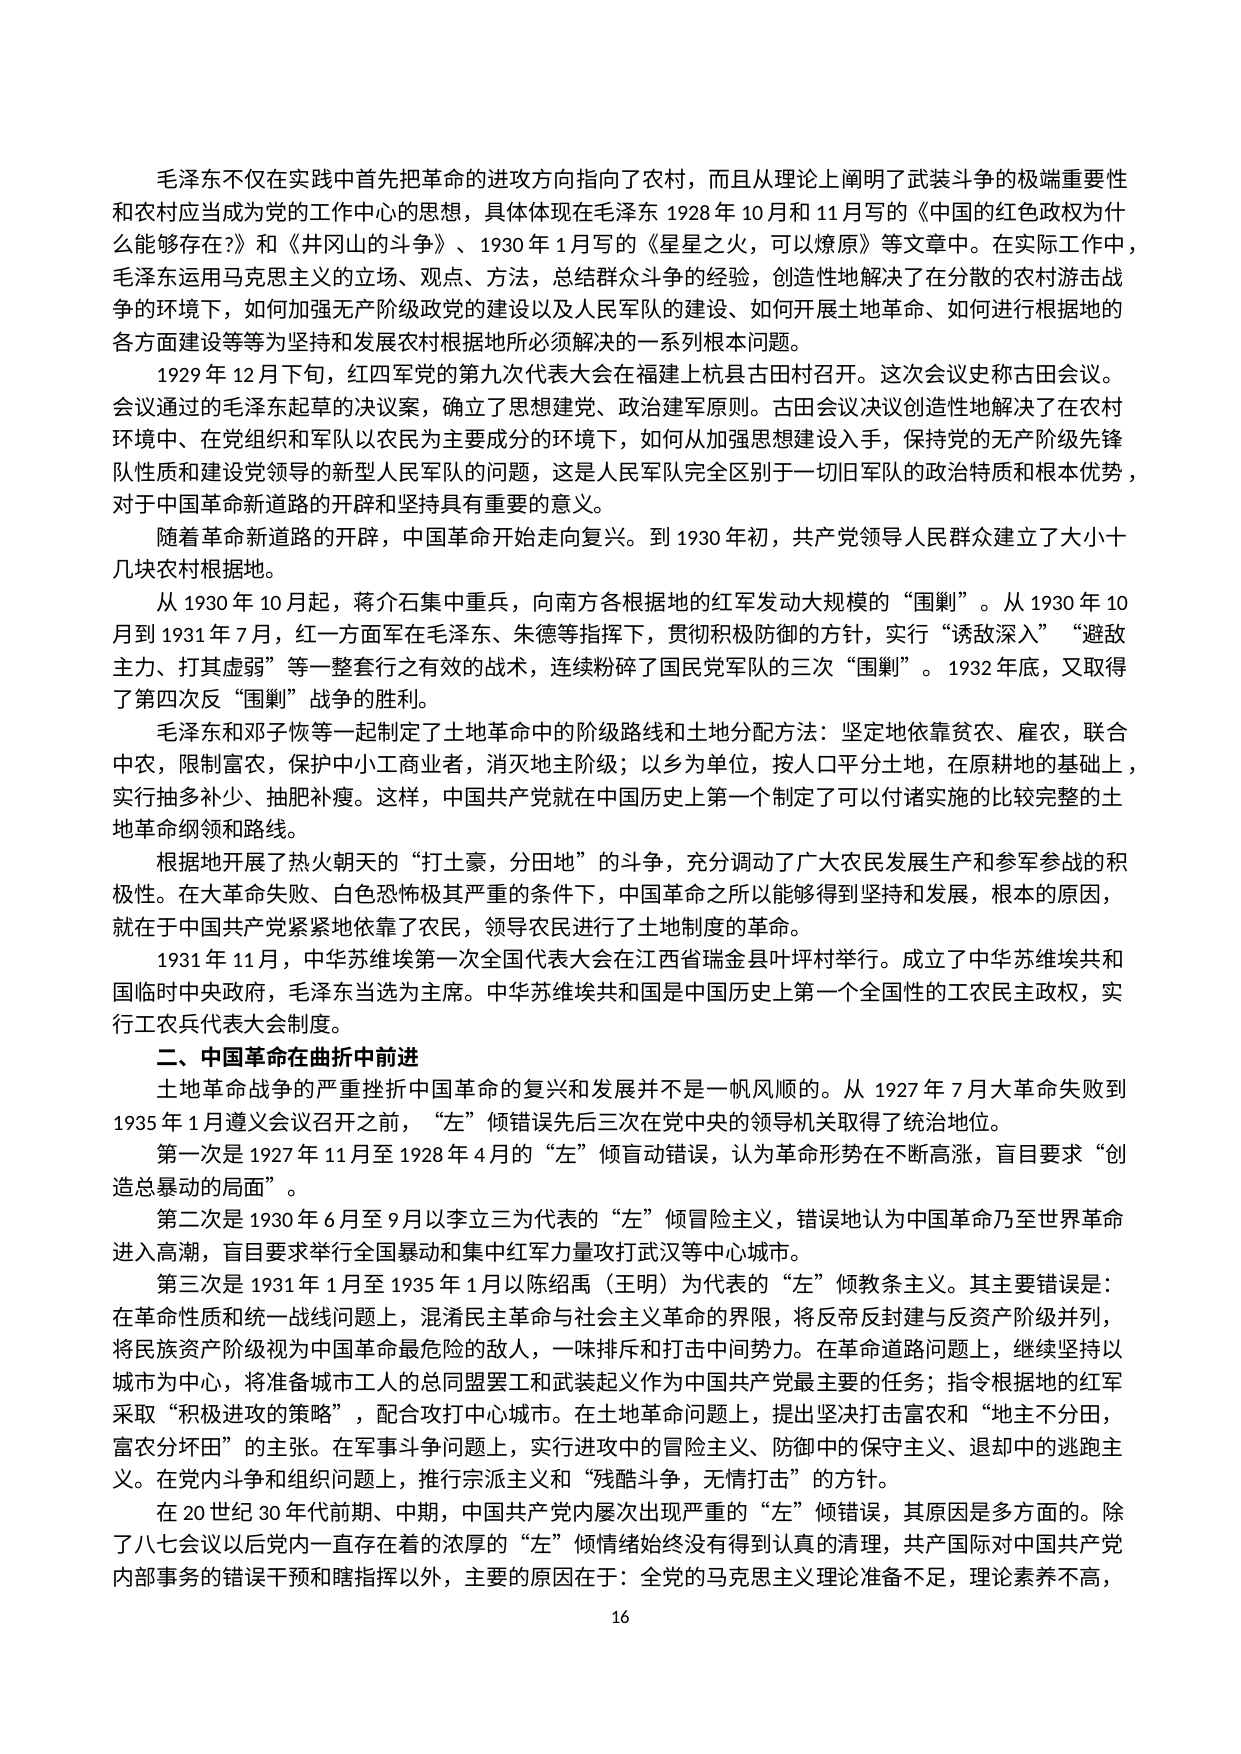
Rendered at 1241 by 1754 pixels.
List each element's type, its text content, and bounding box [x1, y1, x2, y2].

text 根据地开展了热火朝天的“打土豪，分田地”的斗争，充分调动了广大农民发展生产和参军参战的积极性。在大革命失败、白色恐怖极其严重的条件下，中国革命之所以能够得到坚持和发展，根本的原因，就在于中国共产党紧紧地依靠了农民，领导农民进行了土地制度的革命。 [112, 844, 1128, 942]
text 随着革命新道路的开辟，中国革命开始走向复兴。到1930年初，共产党领导人民群众建立了大小十几块农村根据地。 [112, 519, 1128, 584]
text 毛泽东和邓子恢等一起制定了土地革命中的阶级路线和土地分配方法：坚定地依靠贫农、雇农，联合中农，限制富农，保护中小工商业者，消灭地主阶级；以乡为单位，按人口平分土地，在原耕地的基础上，实行抽多补少、抽肥补瘦。这样，中国共产党就在中国历史上第一个制定了可以付诸实施的比较完整的土地革命纲领和路线。 [112, 714, 1128, 844]
text 1931年11月，中华苏维埃第一次全国代表大会在江西省瑞金县叶坪村举行。成立了中华苏维埃共和国临时中央政府，毛泽东当选为主席。中华苏维埃共和国是中国历史上第一个全国性的工农民主政权，实行工农兵代表大会制度。 [112, 942, 1128, 1039]
text 二、中国革命在曲折中前进 [112, 1039, 1128, 1072]
text 土地革命战争的严重挫折中国革命的复兴和发展并不是一帆风顺的。从1927年7月大革命失败到1935年1月遵义会议召开之前，“左”倾错误先后三次在党中央的领导机关取得了统治地位。 [112, 1072, 1128, 1137]
text 第三次是1931年1月至1935年1月以陈绍禹（王明）为代表的“左”倾教条主义。其主要错误是：在革命性质和统一战线问题上，混淆民主革命与社会主义革命的界限，将反帝反封建与反资产阶级并列，将民族资产阶级视为中国革命最危险的敌人，一味排斥和打击中间势力。在革命道路问题上，继续坚持以城市为中心，将准备城市工人的总同盟罢工和武装起义作为中国共产党最主要的任务；指令根据地的红军采取“积极进攻的策略”，配合攻打中心城市。在土地革命问题上，提出坚决打击富农和“地主不分田，富农分坏田”的主张。在军事斗争问题上，实行进攻中的冒险主义、防御中的保守主义、退却中的逃跑主义。在党内斗争和组织问题上，推行宗派主义和“残酷斗争，无情打击”的方针。 [112, 1267, 1128, 1494]
text 毛泽东不仅在实践中首先把革命的进攻方向指向了农村，而且从理论上阐明了武装斗争的极端重要性和农村应当成为党的工作中心的思想，具体体现在毛泽东1928年10月和11月写的《中国的红色政权为什么能够存在?》和《井冈山的斗争》、1930年1月写的《星星之火，可以燎原》等文章中。在实际工作中，毛泽东运用马克思主义的立场、观点、方法，总结群众斗争的经验，创造性地解决了在分散的农村游击战争的环境下，如何加强无产阶级政党的建设以及人民军队的建设、如何开展土地革命、如何进行根据地的各方面建设等等为坚持和发展农村根据地所必须解决的一系列根本问题。 [112, 162, 1128, 357]
text 第二次是1930年6月至9月以李立三为代表的“左”倾冒险主义，错误地认为中国革命乃至世界革命进入高潮，盲目要求举行全国暴动和集中红军力量攻打武汉等中心城市。 [112, 1202, 1128, 1267]
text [112, 1494, 1128, 1592]
text 1929年12月下旬，红四军党的第九次代表大会在福建上杭县古田村召开。这次会议史称古田会议。会议通过的毛泽东起草的决议案，确立了思想建党、政治建军原则。古田会议决议创造性地解决了在农村环境中、在党组织和军队以农民为主要成分的环境下，如何从加强思想建设入手，保持党的无产阶级先锋队性质和建设党领导的新型人民军队的问题，这是人民军队完全区别于一切旧军队的政治特质和根本优势，对于中国革命新道路的开辟和坚持具有重要的意义。 [112, 357, 1128, 519]
text 从1930年10月起，蒋介石集中重兵，向南方各根据地的红军发动大规模的“围剿”。从1930年10月到1931年7月，红一方面军在毛泽东、朱德等指挥下，贯彻积极防御的方针，实行“诱敌深入”“避敌主力、打其虚弱”等一整套行之有效的战术，连续粉碎了国民党军队的三次“围剿”。1932年底，又取得了第四次反“围剿”战争的胜利。 [112, 584, 1128, 714]
text 第一次是1927年11月至1928年4月的“左”倾盲动错误，认为革命形势在不断高涨，盲目要求“创造总暴动的局面”。 [112, 1137, 1128, 1202]
